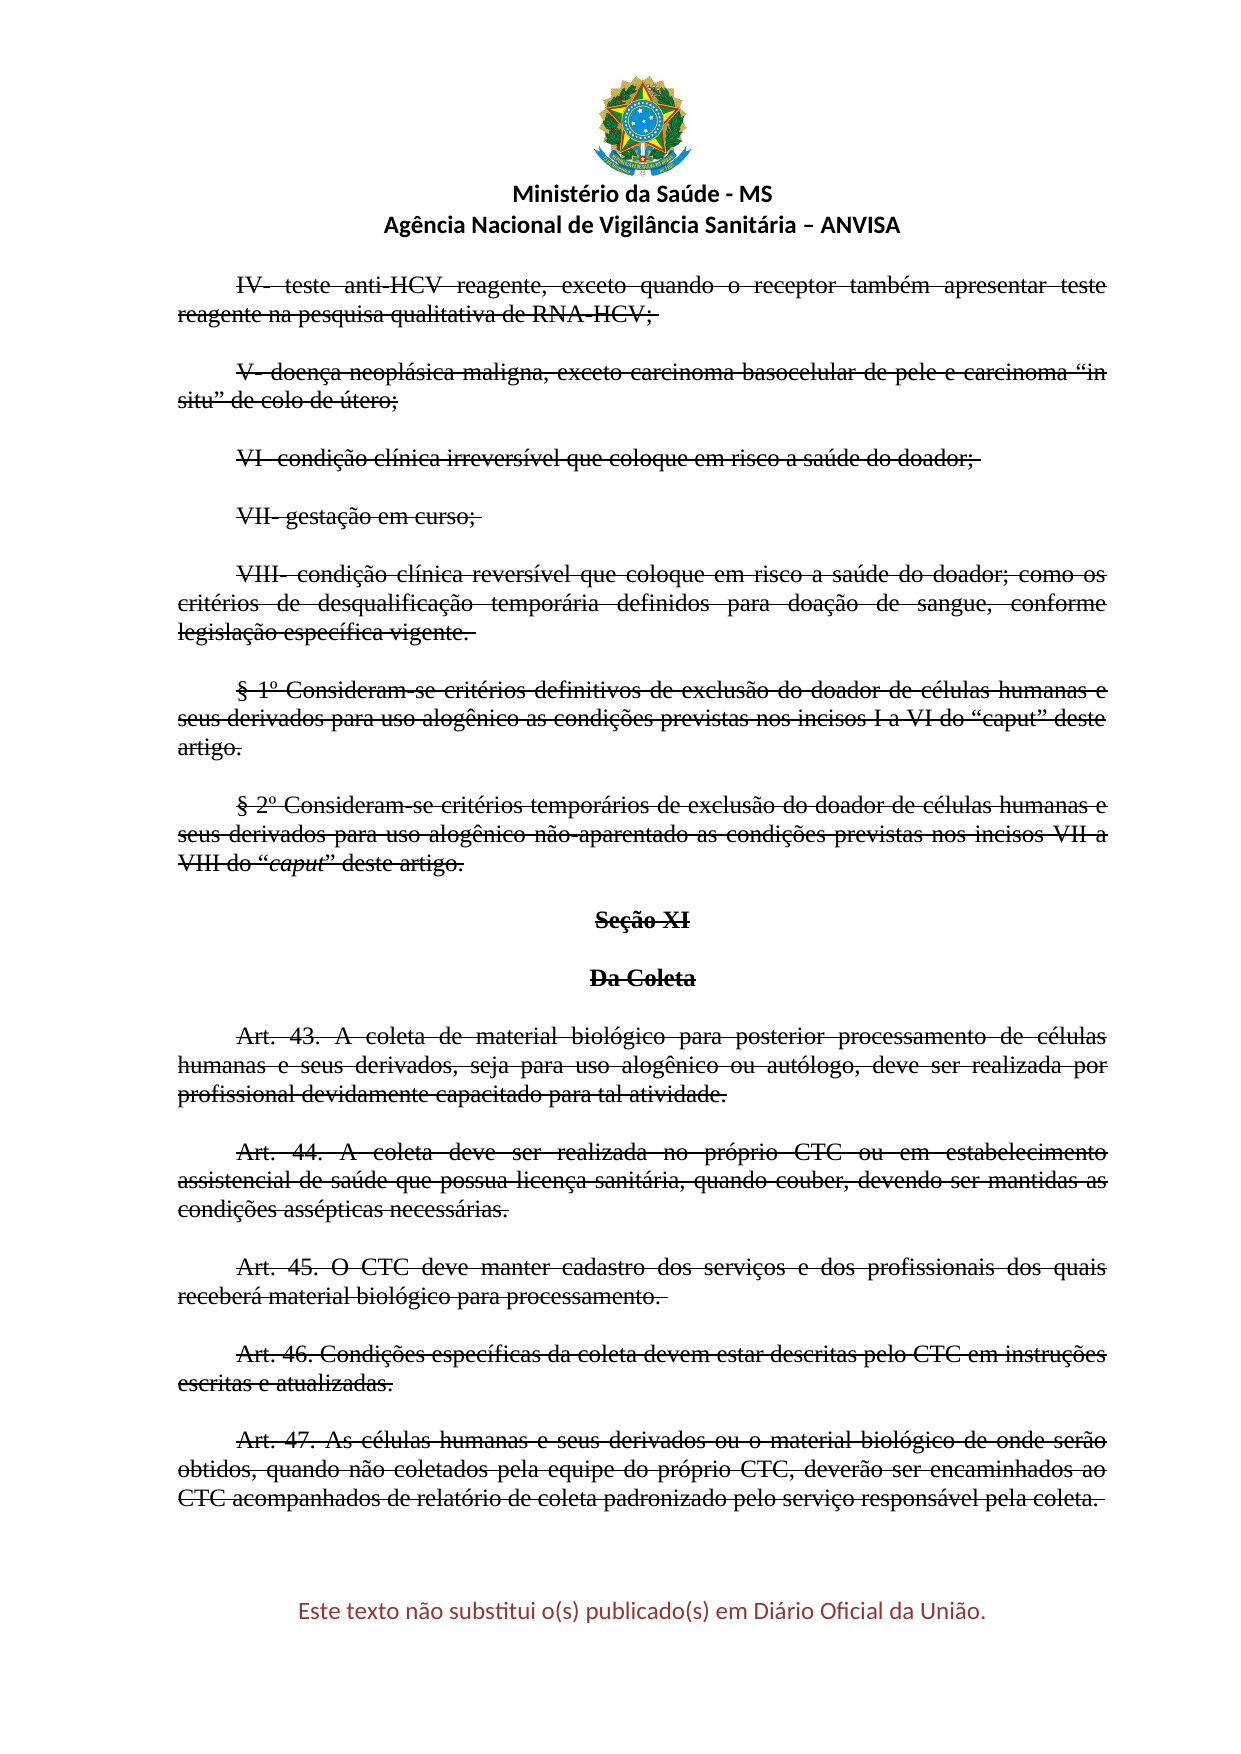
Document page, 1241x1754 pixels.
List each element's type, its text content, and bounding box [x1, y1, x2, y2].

text Art. 47. As células humanas e seus derivados ou o material biológico de onde serão obtidos, quando não coletados pela equipe do próprio CTC, deverão ser encaminhados ao CTC acompanhados de relatório de coleta padronizado pelo serviço responsável pela coleta. [177, 1471, 1107, 1512]
text § 1º Consideram-se critérios definitivos de exclusão do doador de células humanas e seus derivados para uso alogênico as condições previstas nos incisos I a VI do “caput” deste artigo. [177, 675, 1107, 761]
text Art. coleta deve ser realizada no próprio CTC ou em estabelecimento assistencial de saúde que possua licença sanitária, quando couber, devendo ser mantidas as condições assépticas necessárias. [177, 1137, 1107, 1181]
text Seção XI [177, 906, 1107, 934]
text Art. coleta de material biológico para posterior processamento de células humanas e seus derivados, seja para uso alogênico ou autólogo, deve ser realizada por profissional devidamente capacitado para tal atividade. [177, 1067, 1107, 1108]
text VI- condição clínica irreversível que coloque em risco a saúde do doador; [177, 443, 1107, 472]
text Da Coleta [177, 963, 1107, 992]
text Art. coleta deve ser realizada no próprio CTC ou em estabelecimento assistencial de saúde que possua licença sanitária, quando couber, devendo ser mantidas as condições assépticas necessárias. [177, 1182, 1107, 1223]
text IV- teste anti-HCV reagente, exceto quando o receptor também apresentar teste reagente na pesquisa qualitativa de RNA-HCV; [177, 270, 1107, 328]
text VII- gestação em curso; [177, 501, 1107, 530]
text Art. 46. Condições específicas da coleta devem estar descritas pelo CTC em instruções escritas e atualizadas. [177, 1339, 1107, 1396]
text VIII- condição clínica reversível que coloque em risco a saúde do doador; como os critérios de desqualificação temporária definidos para doação de sangue, conforme legislação específica vigente. [177, 605, 1107, 646]
picture [590, 73, 695, 179]
text Art. 45. O CTC deve manter cadastro dos serviços e dos profissionais dos quais receberá material biológico para processamento. [177, 1252, 1107, 1310]
text Art. coleta de material biológico para posterior processamento de células humanas e seus derivados, seja para uso alogênico ou autólogo, deve ser realizada por profissional devidamente capacitado para tal atividade. [177, 1021, 1107, 1066]
text Art. 47. As células humanas e seus derivados ou o material biológico de onde serão obtidos, quando não coletados pela equipe do próprio CTC, deverão ser encaminhados ao CTC acompanhados de relatório de coleta padronizado pelo serviço responsável pela coleta. [177, 1426, 1107, 1470]
text § 2º Consideram-se critérios temporários de exclusão do doador de células humanas e seus derivados para uso alogênico não-aparentado as condições previstas nos incisos VII a VIII do “caput” deste artigo. [177, 790, 1107, 834]
text VIII- condição clínica reversível que coloque em risco a saúde do doador; como os critérios de desqualificação temporária definidos para doação de sangue, conforme legislação específica vigente. [177, 559, 1107, 604]
text § 2º Consideram-se critérios temporários de exclusão do doador de células humanas e seus derivados para uso alogênico não-aparentado as condições previstas nos incisos VII a VIII do “caput” deste artigo. [177, 835, 1107, 876]
text V- doença neoplásica maligna, exceto carcinoma basocelular de pele e carcinoma “in situ” de colo de útero; [177, 357, 1107, 414]
